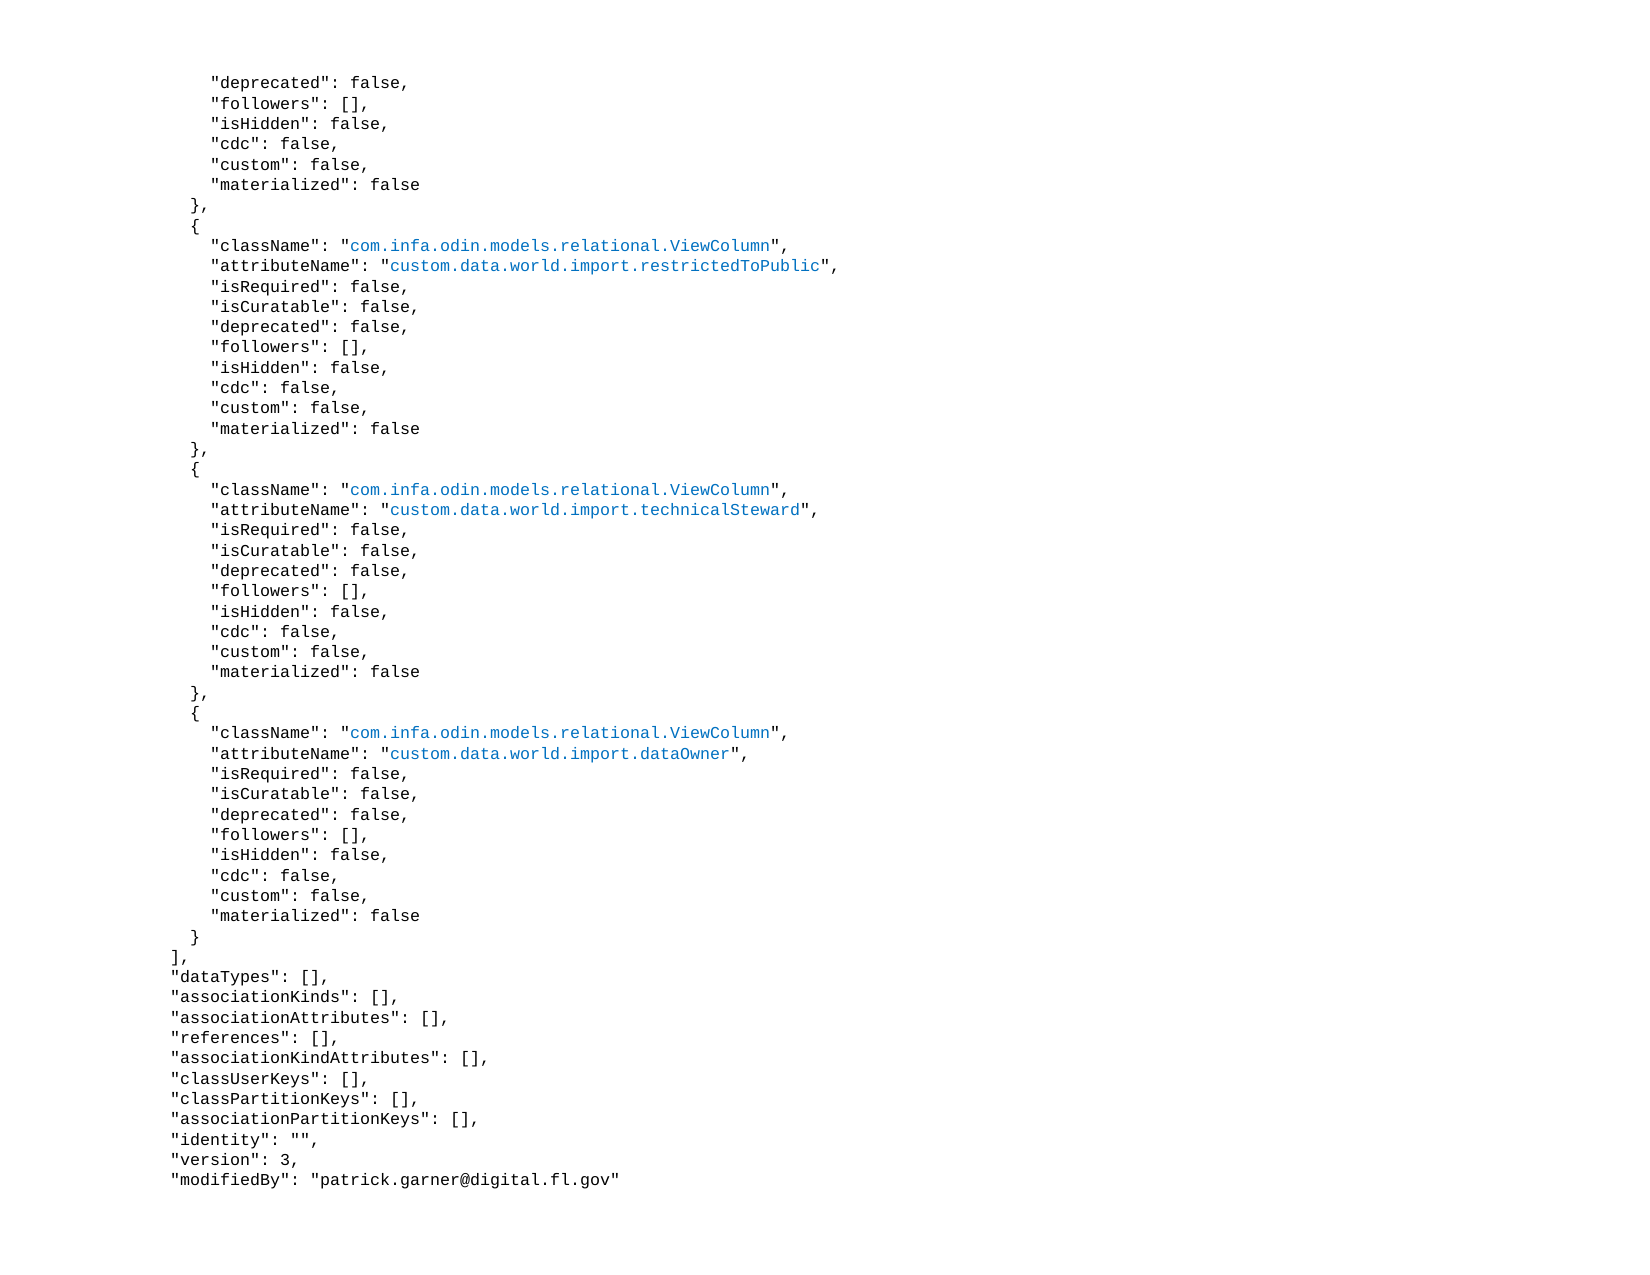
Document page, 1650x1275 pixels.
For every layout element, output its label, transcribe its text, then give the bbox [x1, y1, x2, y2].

text "associationKindAttributes": [], [150, 1050, 1575, 1069]
text "isHidden": false, [150, 359, 1575, 378]
text "className": "com.infa.odin.models.relational.ViewColumn", [150, 481, 1575, 500]
text { [150, 461, 1575, 480]
text "cdc": false, [150, 136, 1575, 155]
text "deprecated": false, [150, 75, 1575, 94]
text "followers": [], [150, 339, 1575, 358]
text "references": [], [150, 1030, 1575, 1048]
text "custom": false, [150, 156, 1575, 175]
text "materialized": false [150, 664, 1575, 683]
text "associationKinds": [], [150, 989, 1575, 1008]
text "materialized": false [150, 177, 1575, 195]
text "associationAttributes": [], [150, 1009, 1575, 1028]
text "isCuratable": false, [150, 542, 1575, 561]
text "classUserKeys": [], [150, 1070, 1575, 1089]
text "isRequired": false, [150, 278, 1575, 297]
text "followers": [], [150, 827, 1575, 845]
text { [150, 217, 1575, 236]
text "attributeName": "custom.data.world.import.restrictedToPublic", [150, 258, 1575, 277]
text "cdc": false, [150, 867, 1575, 886]
text "isCuratable": false, [150, 298, 1575, 317]
text "isHidden": false, [150, 603, 1575, 622]
text "attributeName": "custom.data.world.import.dataOwner", [150, 745, 1575, 764]
text "custom": false, [150, 400, 1575, 419]
text "isHidden": false, [150, 847, 1575, 866]
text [150, 237, 1575, 256]
text "cdc": false, [150, 623, 1575, 642]
text "isRequired": false, [150, 522, 1575, 541]
text "deprecated": false, [150, 562, 1575, 581]
text "className": "com.infa.odin.models.relational.ViewColumn", [150, 725, 1575, 744]
text "cdc": false, [150, 380, 1575, 398]
text "associationPartitionKeys": [], [150, 1111, 1575, 1130]
text }, [150, 441, 1575, 459]
text "custom": false, [150, 887, 1575, 906]
text }, [150, 684, 1575, 703]
text ], [150, 948, 1575, 967]
text "modifiedBy": "patrick.garner@digital.fl.gov" [150, 1172, 1575, 1191]
text "identity": "", [150, 1131, 1575, 1150]
text "dataTypes": [], [150, 969, 1575, 988]
text "isCuratable": false, [150, 786, 1575, 805]
text "followers": [], [150, 95, 1575, 114]
text "classPartitionKeys": [], [150, 1091, 1575, 1109]
text "followers": [], [150, 583, 1575, 602]
text "isRequired": false, [150, 766, 1575, 784]
text "version": 3, [150, 1152, 1575, 1170]
text { [150, 705, 1575, 723]
text "materialized": false [150, 420, 1575, 439]
text }, [150, 197, 1575, 216]
text "deprecated": false, [150, 319, 1575, 338]
text "isHidden": false, [150, 116, 1575, 134]
text "deprecated": false, [150, 806, 1575, 825]
text "materialized": false [150, 908, 1575, 927]
text } [150, 928, 1575, 947]
text "attributeName": "custom.data.world.import.technicalSteward", [150, 502, 1575, 520]
text "custom": false, [150, 644, 1575, 663]
